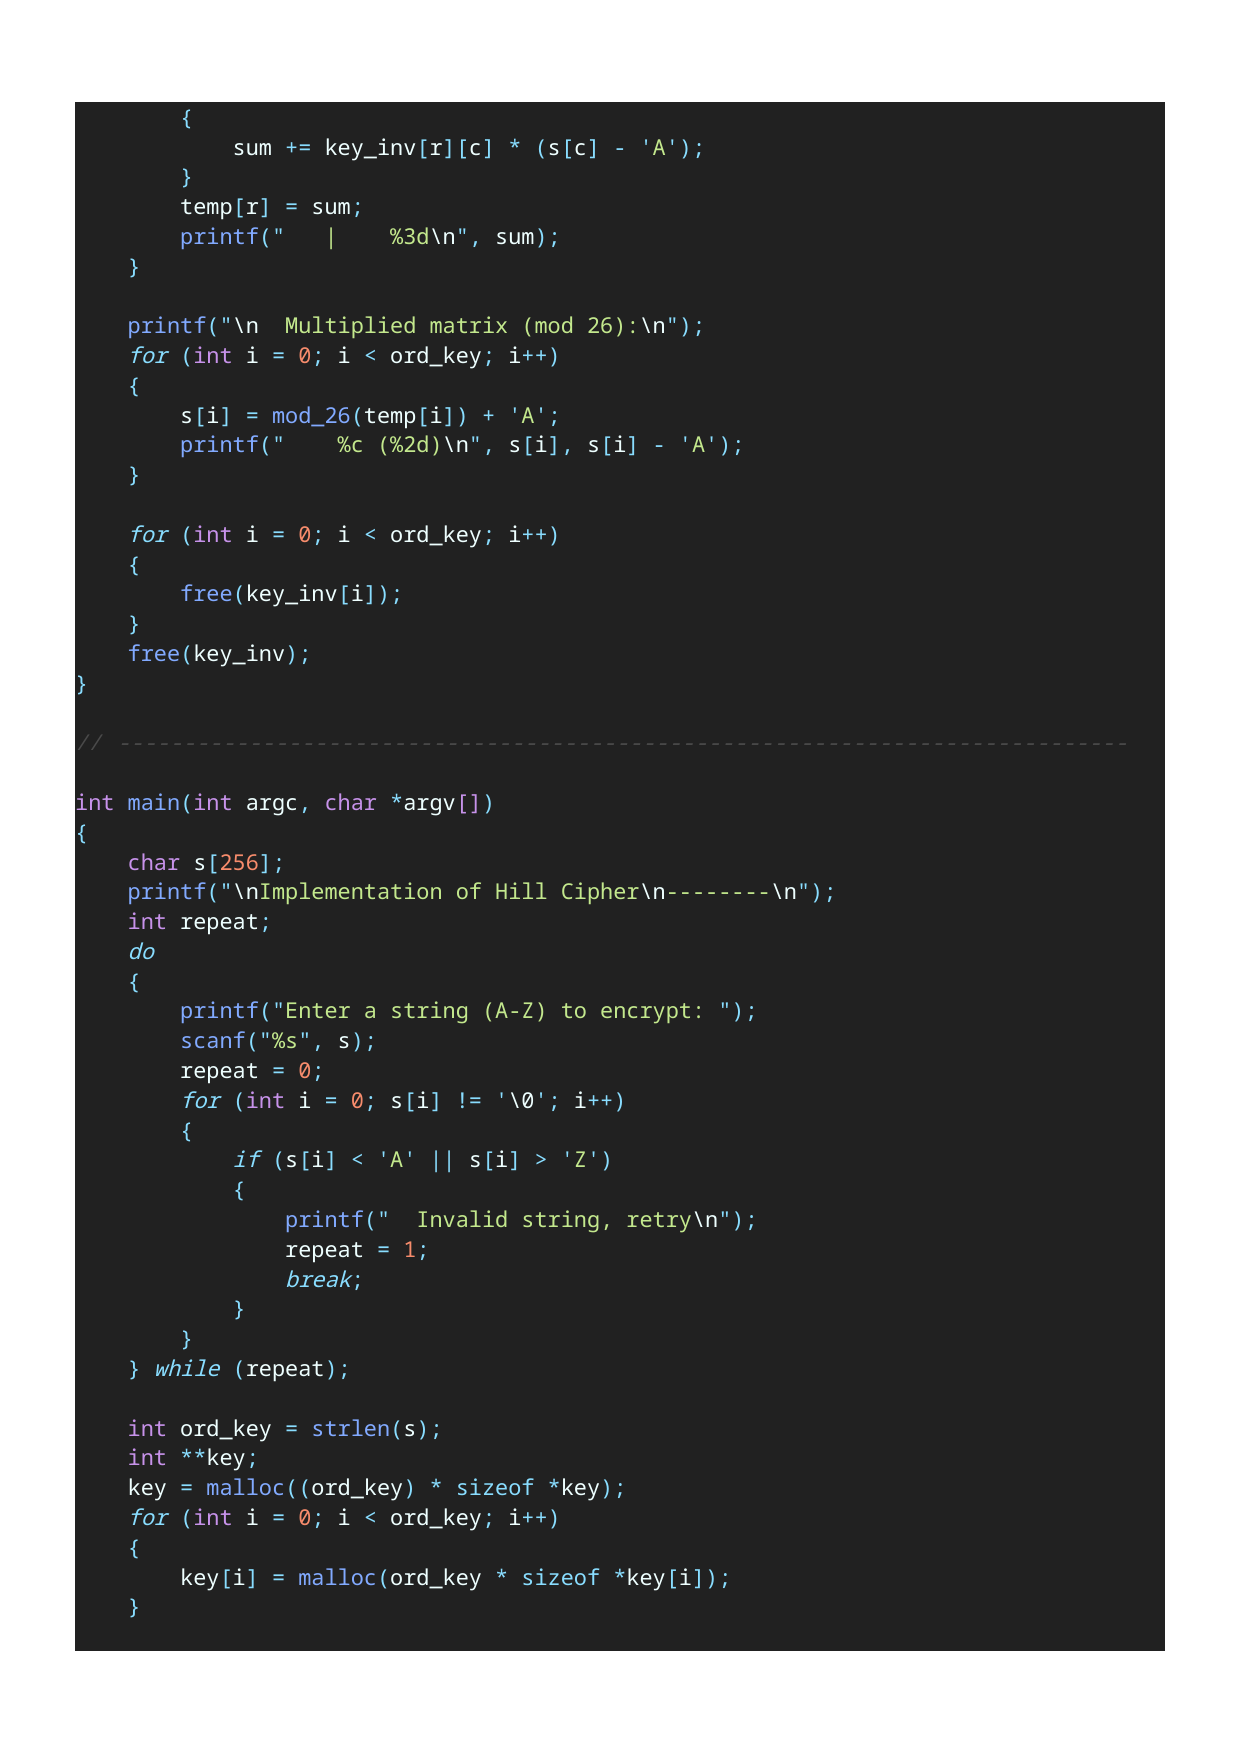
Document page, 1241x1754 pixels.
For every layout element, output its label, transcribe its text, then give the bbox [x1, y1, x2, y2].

text for (int i = 0; i < ord_key; i++) [75, 519, 1165, 549]
text int main(int argc, char *argv[]) [75, 787, 1165, 817]
text // ----------------------------------------------------------------------------- [75, 727, 1165, 757]
text } [75, 1591, 1165, 1621]
text { [75, 966, 1165, 996]
text free(key_inv); [75, 638, 1165, 668]
text } [75, 1323, 1165, 1353]
text } [75, 1293, 1165, 1323]
text scanf("%s", s); [75, 1025, 1165, 1055]
text { [75, 1532, 1165, 1562]
text printf(" | %3d\n", sum); [75, 221, 1165, 251]
text { [75, 817, 1165, 847]
text printf(" Invalid string, retry\n"); [75, 1204, 1165, 1234]
text } [75, 459, 1165, 489]
text int **key; [75, 1442, 1165, 1472]
text repeat = 1; [75, 1234, 1165, 1264]
text printf(" %c (%2d)\n", s[i], s[i] - 'A'); [75, 429, 1165, 459]
text } while (repeat); [75, 1353, 1165, 1383]
text { [75, 549, 1165, 578]
text } [75, 161, 1165, 191]
text } [75, 668, 1165, 698]
text { [75, 102, 1165, 132]
text free(key_inv[i]); [75, 578, 1165, 608]
text printf("\nImplementation of Hill Cipher\n--------\n"); [75, 876, 1165, 906]
text { [75, 370, 1165, 400]
text sum += key_inv[r][c] * (s[c] - 'A'); [75, 132, 1165, 161]
text for (int i = 0; i < ord_key; i++) [75, 340, 1165, 370]
text { [75, 1174, 1165, 1204]
text for (int i = 0; s[i] != '\0'; i++) [75, 1085, 1165, 1115]
text printf("\n Multiplied matrix (mod 26):\n"); [75, 310, 1165, 340]
text printf("Enter a string (A-Z) to encrypt: "); [75, 996, 1165, 1025]
text int repeat; [75, 906, 1165, 936]
text } [75, 251, 1165, 281]
text break; [75, 1264, 1165, 1293]
text if (s[i] < 'A' || s[i] > 'Z') [75, 1144, 1165, 1174]
text do [75, 936, 1165, 966]
text } [75, 608, 1165, 638]
text for (int i = 0; i < ord_key; i++) [75, 1502, 1165, 1532]
text s[i] = mod_26(temp[i]) + 'A'; [75, 400, 1165, 429]
text repeat = 0; [75, 1055, 1165, 1085]
text temp[r] = sum; [75, 191, 1165, 221]
text key = malloc((ord_key) * sizeof *key); [75, 1472, 1165, 1502]
text char s[256]; [75, 847, 1165, 876]
text int ord_key = strlen(s); [75, 1413, 1165, 1442]
text { [75, 1115, 1165, 1144]
text key[i] = malloc(ord_key * sizeof *key[i]); [75, 1562, 1165, 1591]
